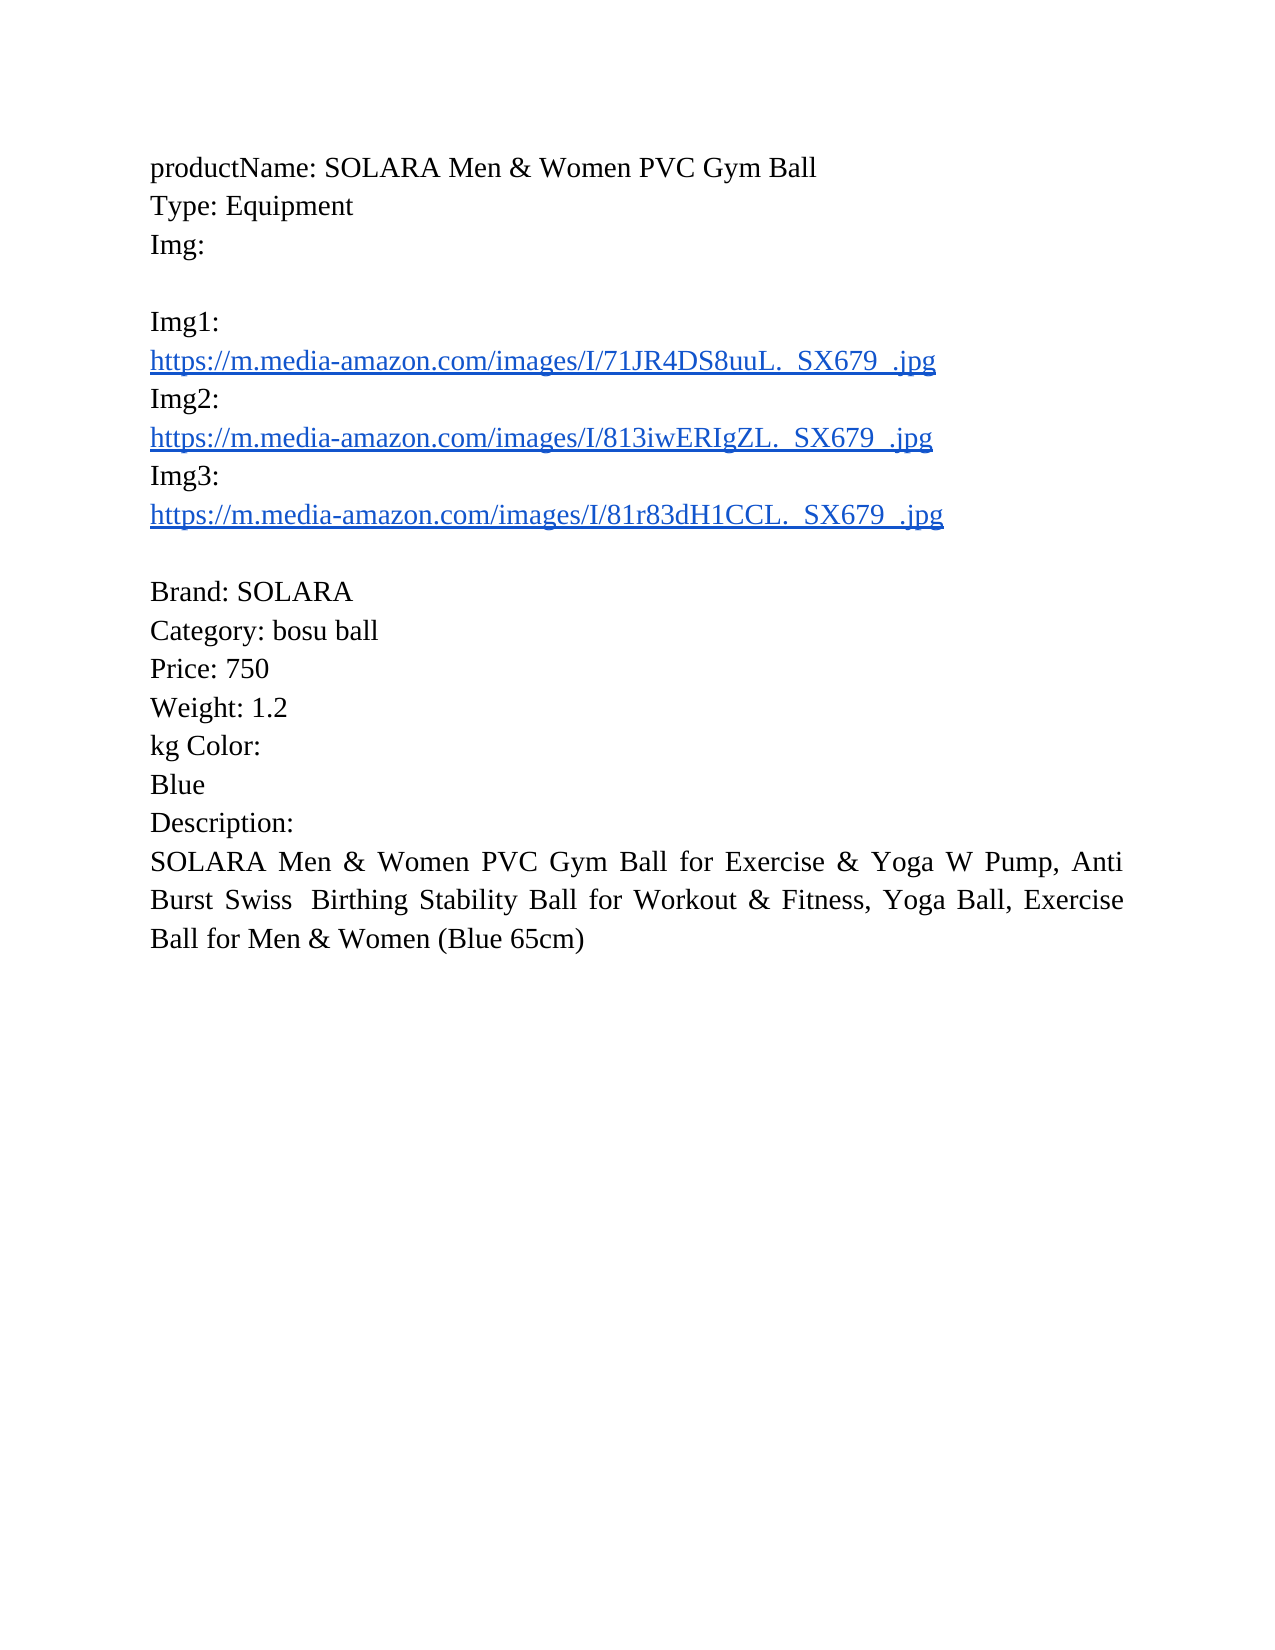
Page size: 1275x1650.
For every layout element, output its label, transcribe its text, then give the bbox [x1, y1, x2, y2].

text SOLARA Men & Women PVC Gym Ball for Exercise & Yoga W Pump, Anti Burst Swiss Birthing Stability Ball for Workout & Fitness, Yoga Ball, Exercise Ball for Men & Women (Blue 65cm) [150, 844, 1125, 954]
text Brand: SOLARA Category: bosu ball Price: 750 [150, 574, 379, 685]
text https://m.media-amazon.com/images/I/813iwERIgZL._SX679_.jpg Img3: [150, 420, 971, 492]
text Img1: [150, 304, 1139, 338]
text https://m.media-amazon.com/images/I/81r83dH1CCL._SX679_.jpg [150, 497, 1139, 531]
text productName: SOLARA Men & Women PVC Gym Ball Type: Equipment [150, 150, 817, 222]
text Img: [150, 227, 1139, 261]
text Weight: 1.2 kg Color: Blue Description: [150, 690, 323, 839]
text https://m.media-amazon.com/images/I/71JR4DS8uuL._SX679_.jpg Img2: [150, 343, 971, 415]
